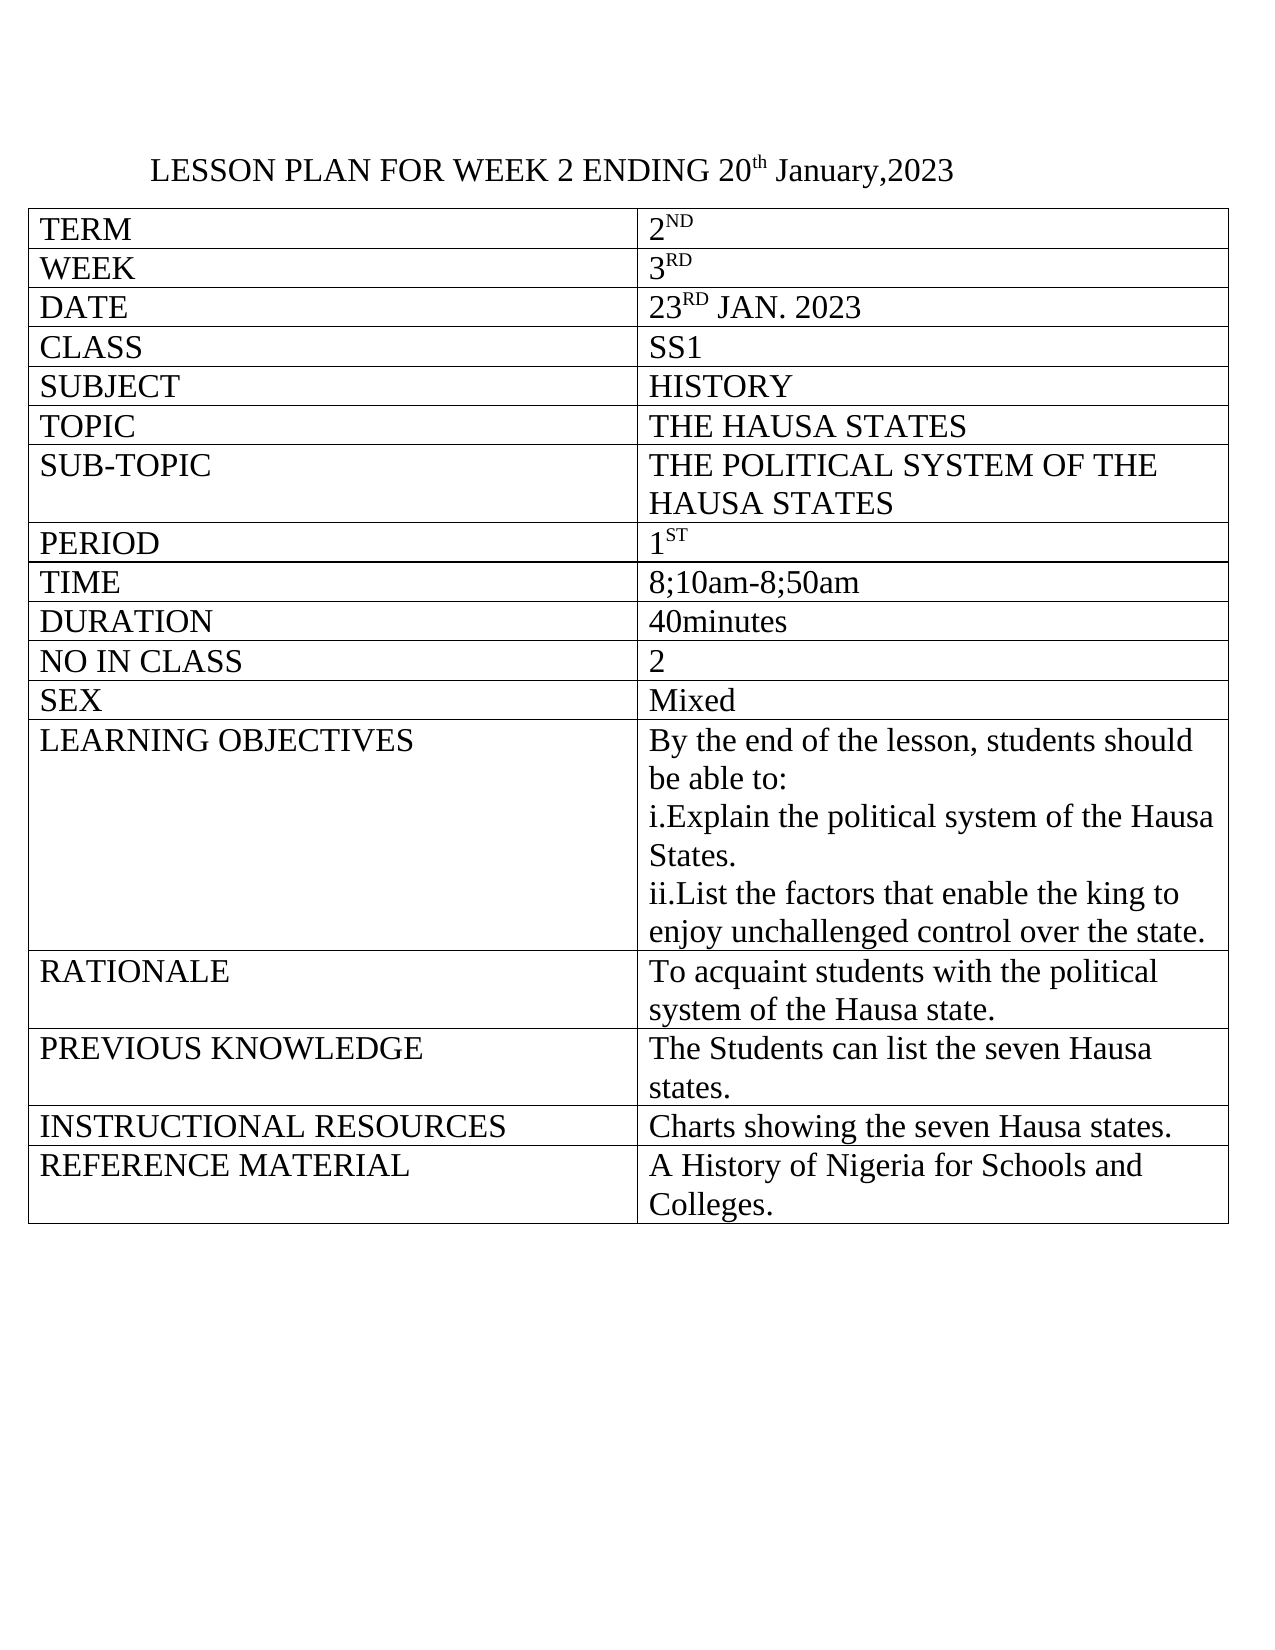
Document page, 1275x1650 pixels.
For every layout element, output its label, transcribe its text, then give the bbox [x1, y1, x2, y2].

table_header 2ND [638, 209, 1228, 247]
table_cell DATE [29, 288, 637, 326]
table_cell A History of Nigeria for Schools and Colleges. [638, 1146, 1228, 1222]
table_cell Charts showing the seven Hausa states. [638, 1106, 1228, 1145]
table_cell INSTRUCTIONAL RESOURCES [29, 1106, 637, 1145]
table_cell TIME [29, 563, 637, 601]
table_cell THE HAUSA STATES [638, 406, 1228, 444]
table_cell 23RD JAN. 2023 [638, 288, 1228, 326]
table_cell LEARNING OBJECTIVES [29, 720, 637, 950]
table_cell 3RD [638, 249, 1228, 287]
table_cell WEEK [29, 249, 637, 287]
table_cell TOPIC [29, 406, 637, 444]
table_cell 8;10am-8;50am [638, 563, 1228, 601]
table_cell To acquaint students with the political system of the Hausa state. [638, 951, 1228, 1028]
table_cell RATIONALE [29, 951, 637, 1028]
table_cell Mixed [638, 681, 1228, 719]
table_cell SUB-TOPIC [29, 445, 637, 522]
table_cell SEX [29, 681, 637, 719]
table_cell By the end of the lesson, students should be able to: i.Explain the political system of the Hausa States. ii.List the factors that enable the king to enjoy unchallenged control over the state. [638, 720, 1228, 950]
table_cell 1ST [638, 523, 1228, 561]
table_cell SS1 [638, 327, 1228, 366]
table_header TERM [29, 209, 637, 247]
text LESSON PLAN FOR WEEK 2 ENDING 20th January,2023 [150, 150, 1125, 188]
table_cell THE POLITICAL SYSTEM OF THE HAUSA STATES [638, 445, 1228, 522]
table_cell PERIOD [29, 523, 637, 561]
table_cell PREVIOUS KNOWLEDGE [29, 1029, 637, 1105]
table_cell DURATION [29, 602, 637, 640]
table_cell HISTORY [638, 367, 1228, 405]
table_cell 40minutes [638, 602, 1228, 640]
table_cell SUBJECT [29, 367, 637, 405]
table_cell CLASS [29, 327, 637, 366]
table_cell NO IN CLASS [29, 641, 637, 679]
table_cell 2 [638, 641, 1228, 679]
table_cell REFERENCE MATERIAL [29, 1146, 637, 1222]
table_cell The Students can list the seven Hausa states. [638, 1029, 1228, 1105]
